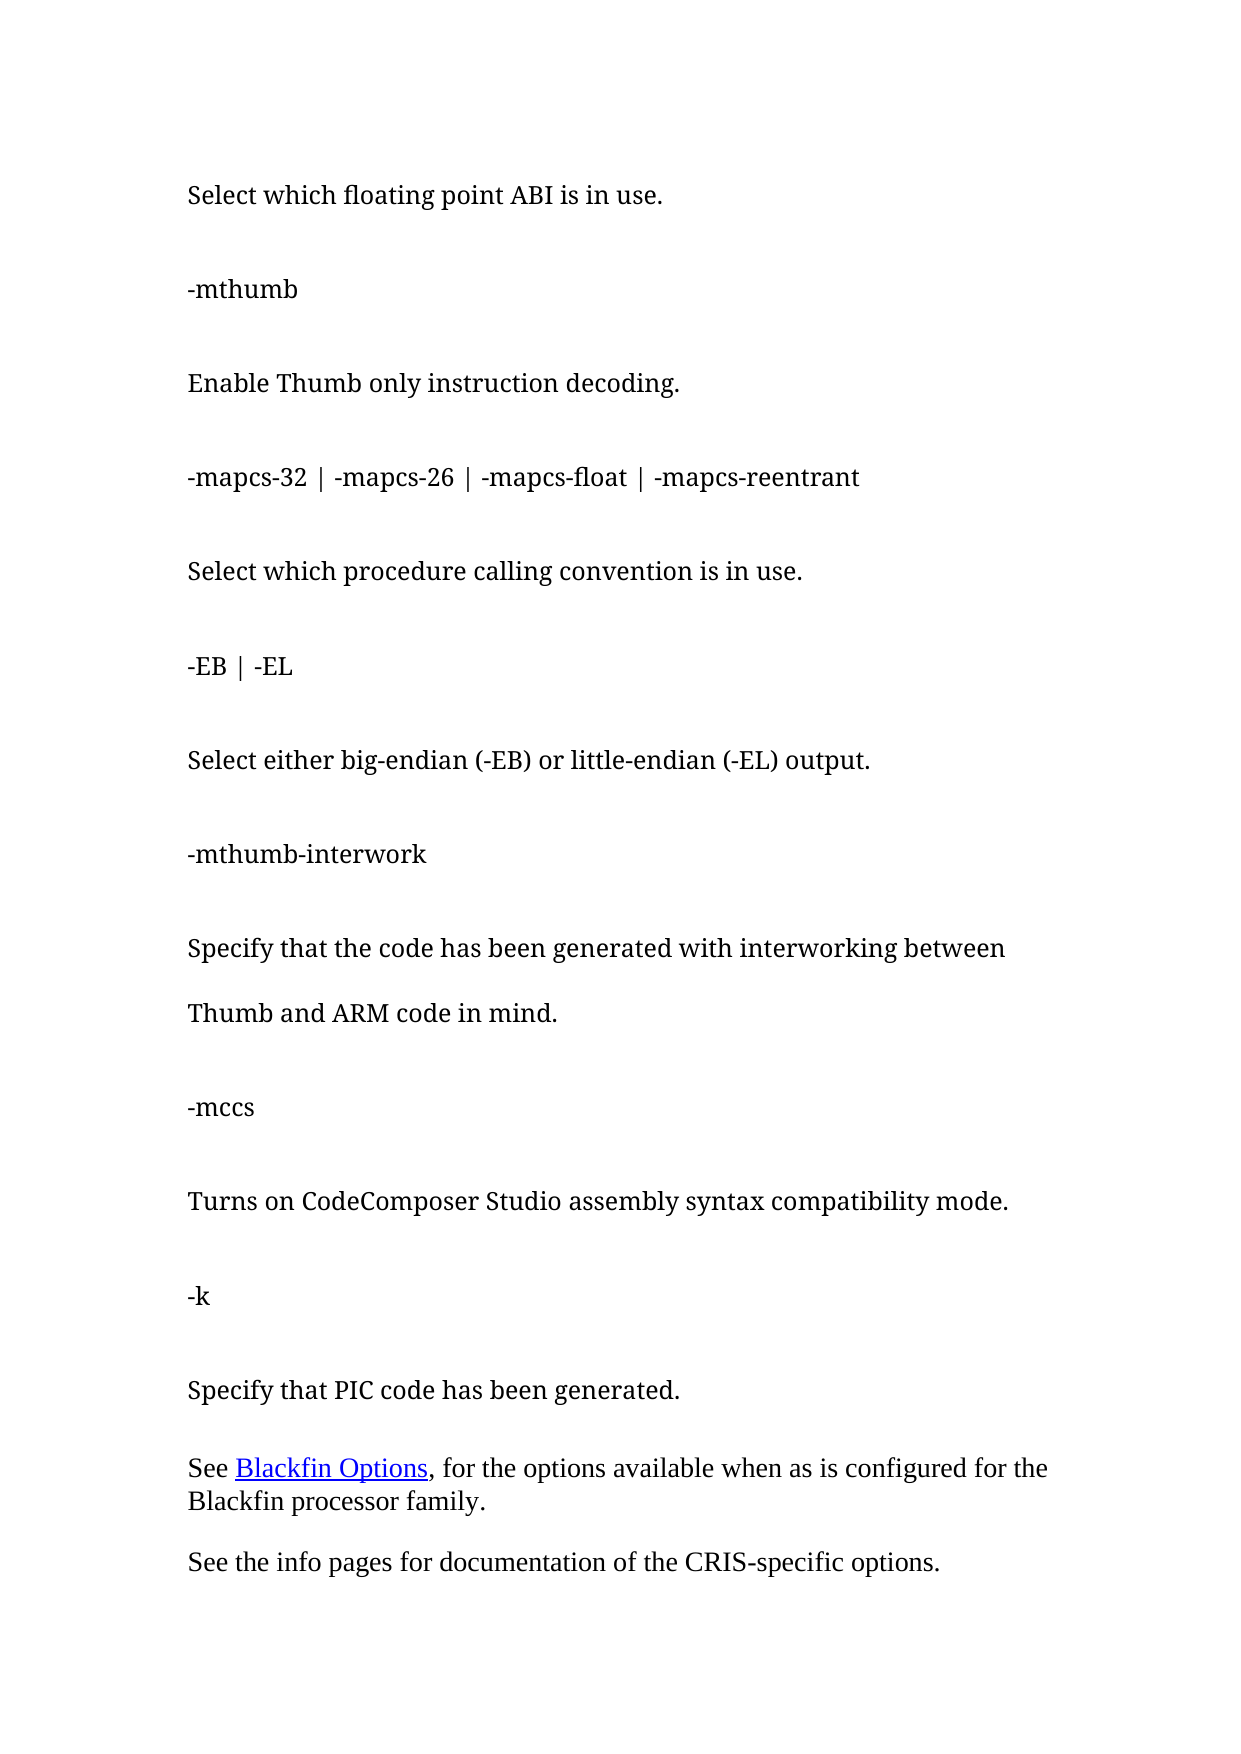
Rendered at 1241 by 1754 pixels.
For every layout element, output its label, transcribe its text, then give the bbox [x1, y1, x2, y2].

text -k [187, 1263, 1053, 1328]
text Specify that the code has been generated with interworking between Thumb and ARM code in mind. [187, 915, 1053, 1045]
text Enable Thumb only instruction decoding. [187, 350, 1053, 415]
text See Blackfin Options, for the options available when as is configured for the Blackfin processor family. [187, 1451, 1053, 1516]
text -mccs [187, 1074, 1053, 1139]
text -mthumb-interwork [187, 821, 1053, 886]
text Select which procedure calling convention is in use. [187, 539, 1053, 604]
text -mapcs-32 | -mapcs-26 | -mapcs-float | -mapcs-reentrant [187, 444, 1053, 509]
text See the info pages for documentation of the CRIS-specific options. [187, 1545, 1053, 1578]
text Specify that PIC code has been generated. [187, 1357, 1053, 1422]
text Select which floating point ABI is in use. [187, 162, 1053, 227]
text -mthumb [187, 256, 1053, 321]
text -EB | -EL [187, 633, 1053, 698]
text Select either big-endian (-EB) or little-endian (-EL) output. [187, 727, 1053, 792]
text Turns on CodeComposer Studio assembly syntax compatibility mode. [187, 1169, 1053, 1234]
